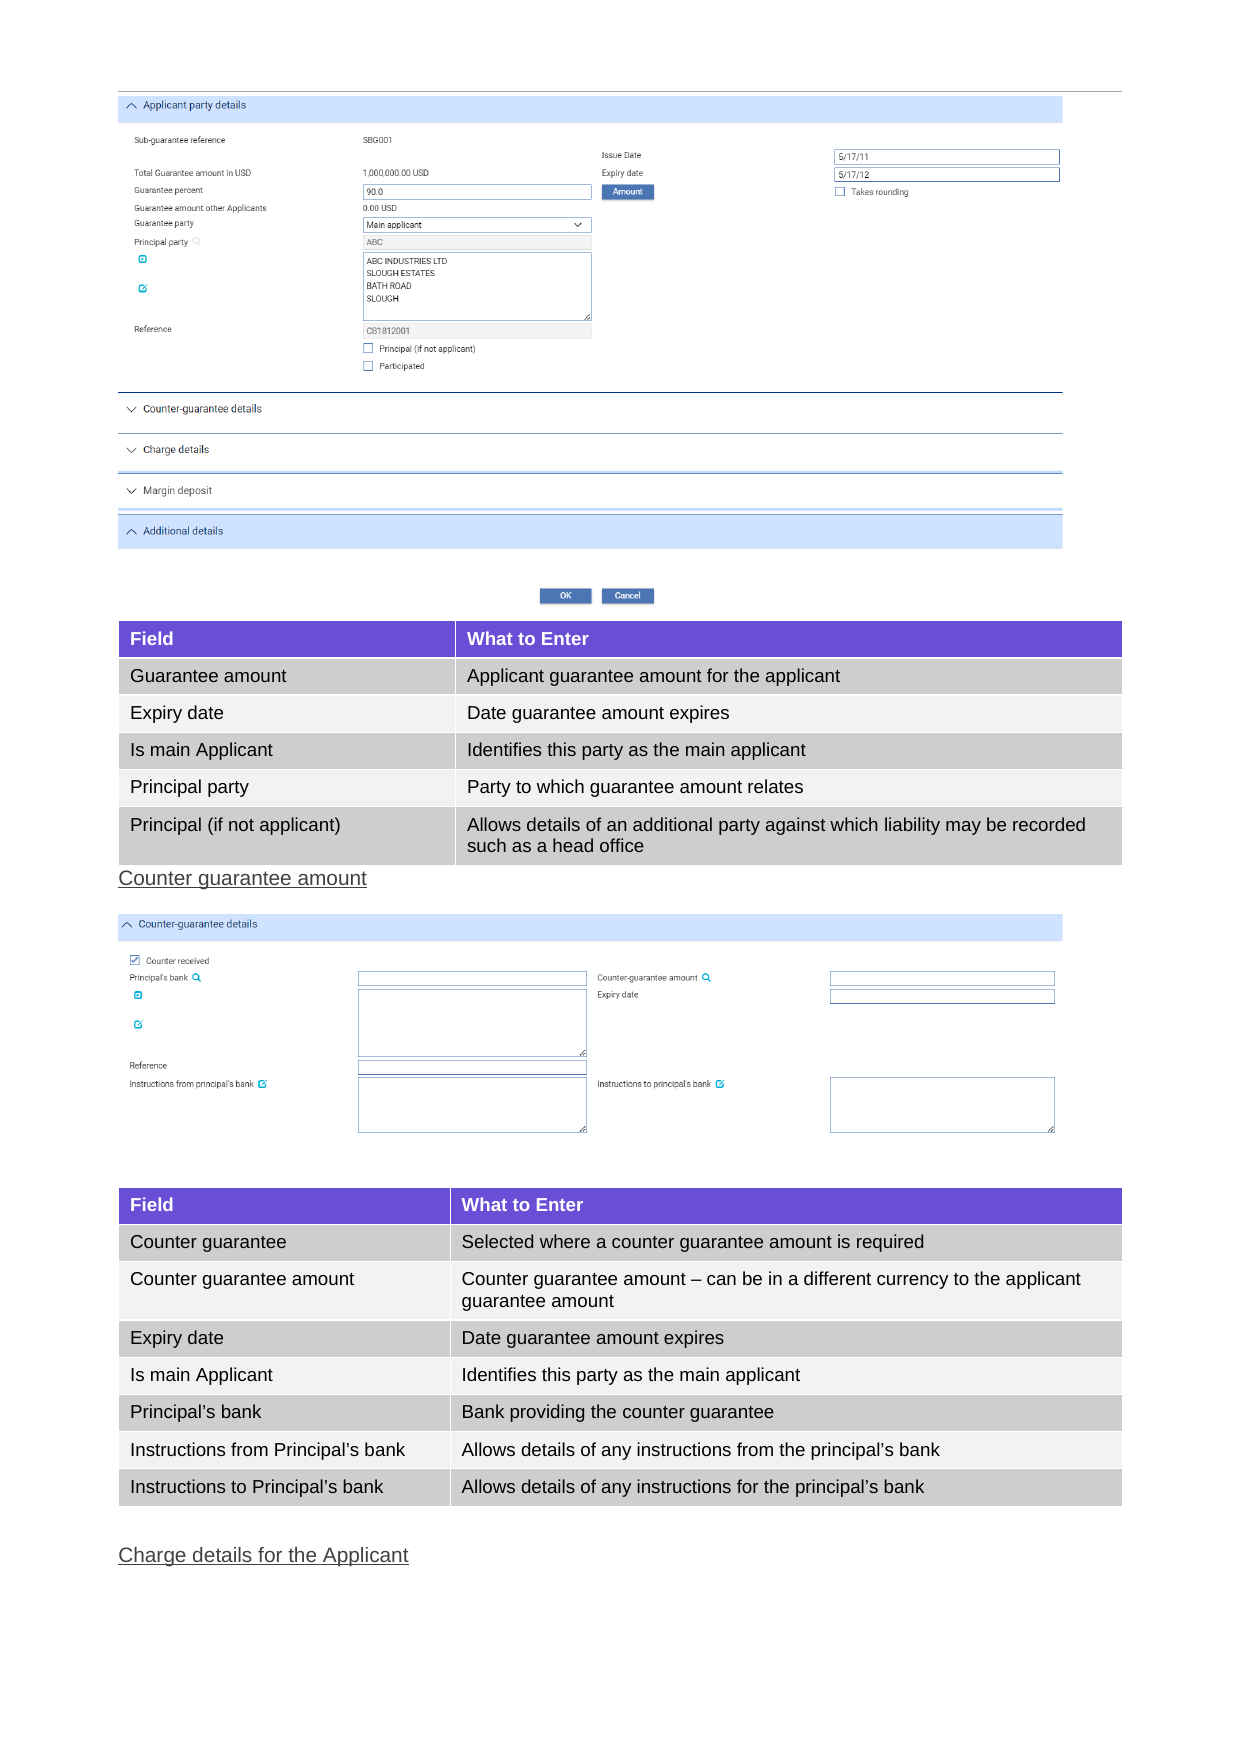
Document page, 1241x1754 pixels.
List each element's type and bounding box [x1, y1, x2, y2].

picture [118, 96, 1063, 608]
picture [118, 914, 1063, 1138]
